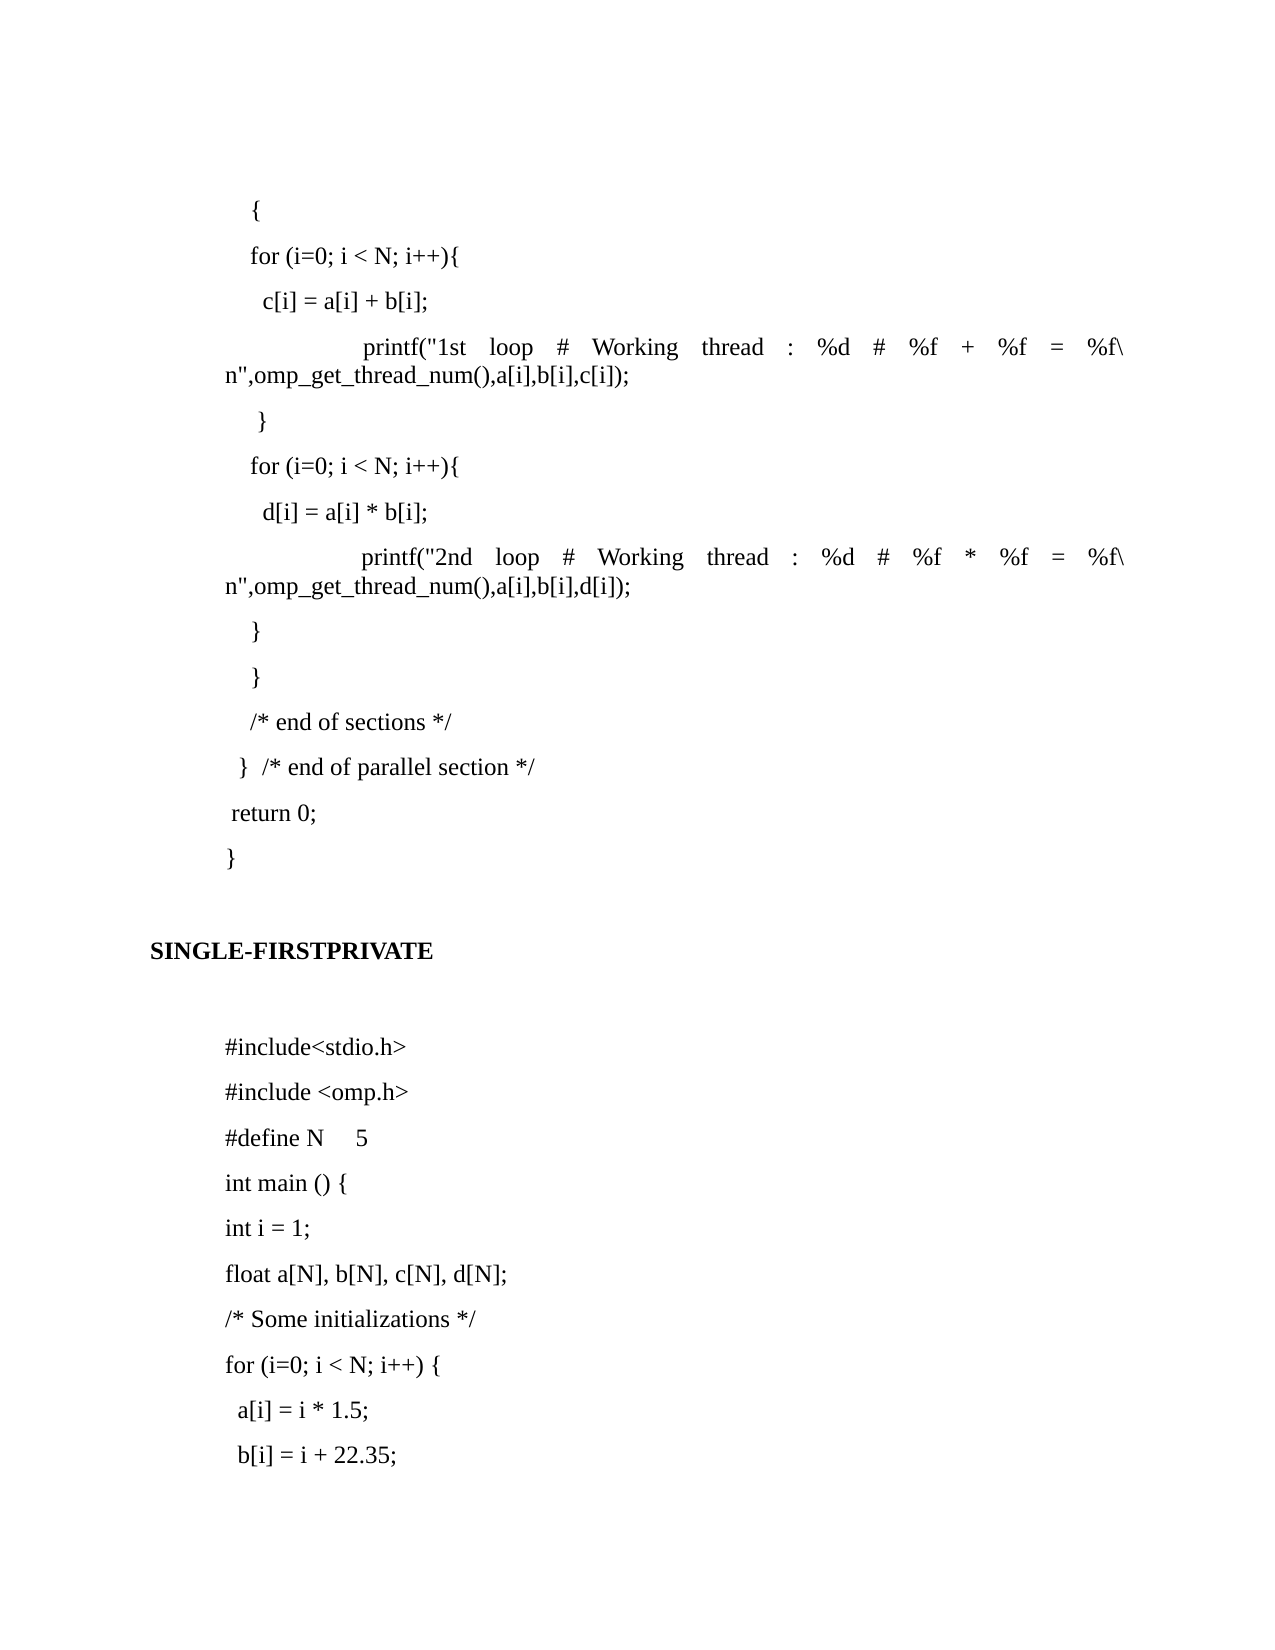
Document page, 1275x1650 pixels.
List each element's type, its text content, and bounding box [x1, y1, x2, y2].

text for (i=0; i < N; i++){ [225, 451, 1125, 480]
text printf("1st loop # Working thread : %d # %f + %f = %f\n",omp_get_thread_num(),a[i],b[i],c[i]); [225, 332, 1125, 389]
text int main () { [225, 1168, 1125, 1197]
text int i = 1; [225, 1213, 1125, 1242]
text return 0; [225, 798, 1125, 827]
text float a[N], b[N], c[N], d[N]; [225, 1259, 1125, 1288]
text #include<stdio.h> [225, 1032, 1125, 1061]
text #include <omp.h> [225, 1077, 1125, 1106]
text { [225, 195, 1125, 224]
text } [225, 843, 1125, 872]
text } [225, 662, 1125, 690]
text d[i] = a[i] * b[i]; [225, 497, 1125, 525]
text c[i] = a[i] + b[i]; [225, 286, 1125, 315]
text b[i] = i + 22.35; [225, 1441, 1125, 1469]
text } [225, 616, 1125, 645]
text #define N 5 [225, 1123, 1125, 1151]
text for (i=0; i < N; i++){ [225, 241, 1125, 269]
text a[i] = i * 1.5; [225, 1395, 1125, 1424]
text } [225, 406, 1125, 434]
text for (i=0; i < N; i++) { [225, 1350, 1125, 1378]
text printf("2nd loop # Working thread : %d # %f * %f = %f\n",omp_get_thread_num(),a[i],b[i],d[i]); [225, 542, 1125, 599]
text /* Some initializations */ [225, 1304, 1125, 1333]
text SINGLE-FIRSTPRIVATE [150, 936, 1125, 965]
text /* end of sections */ [225, 707, 1125, 736]
text } /* end of parallel section */ [225, 752, 1125, 781]
